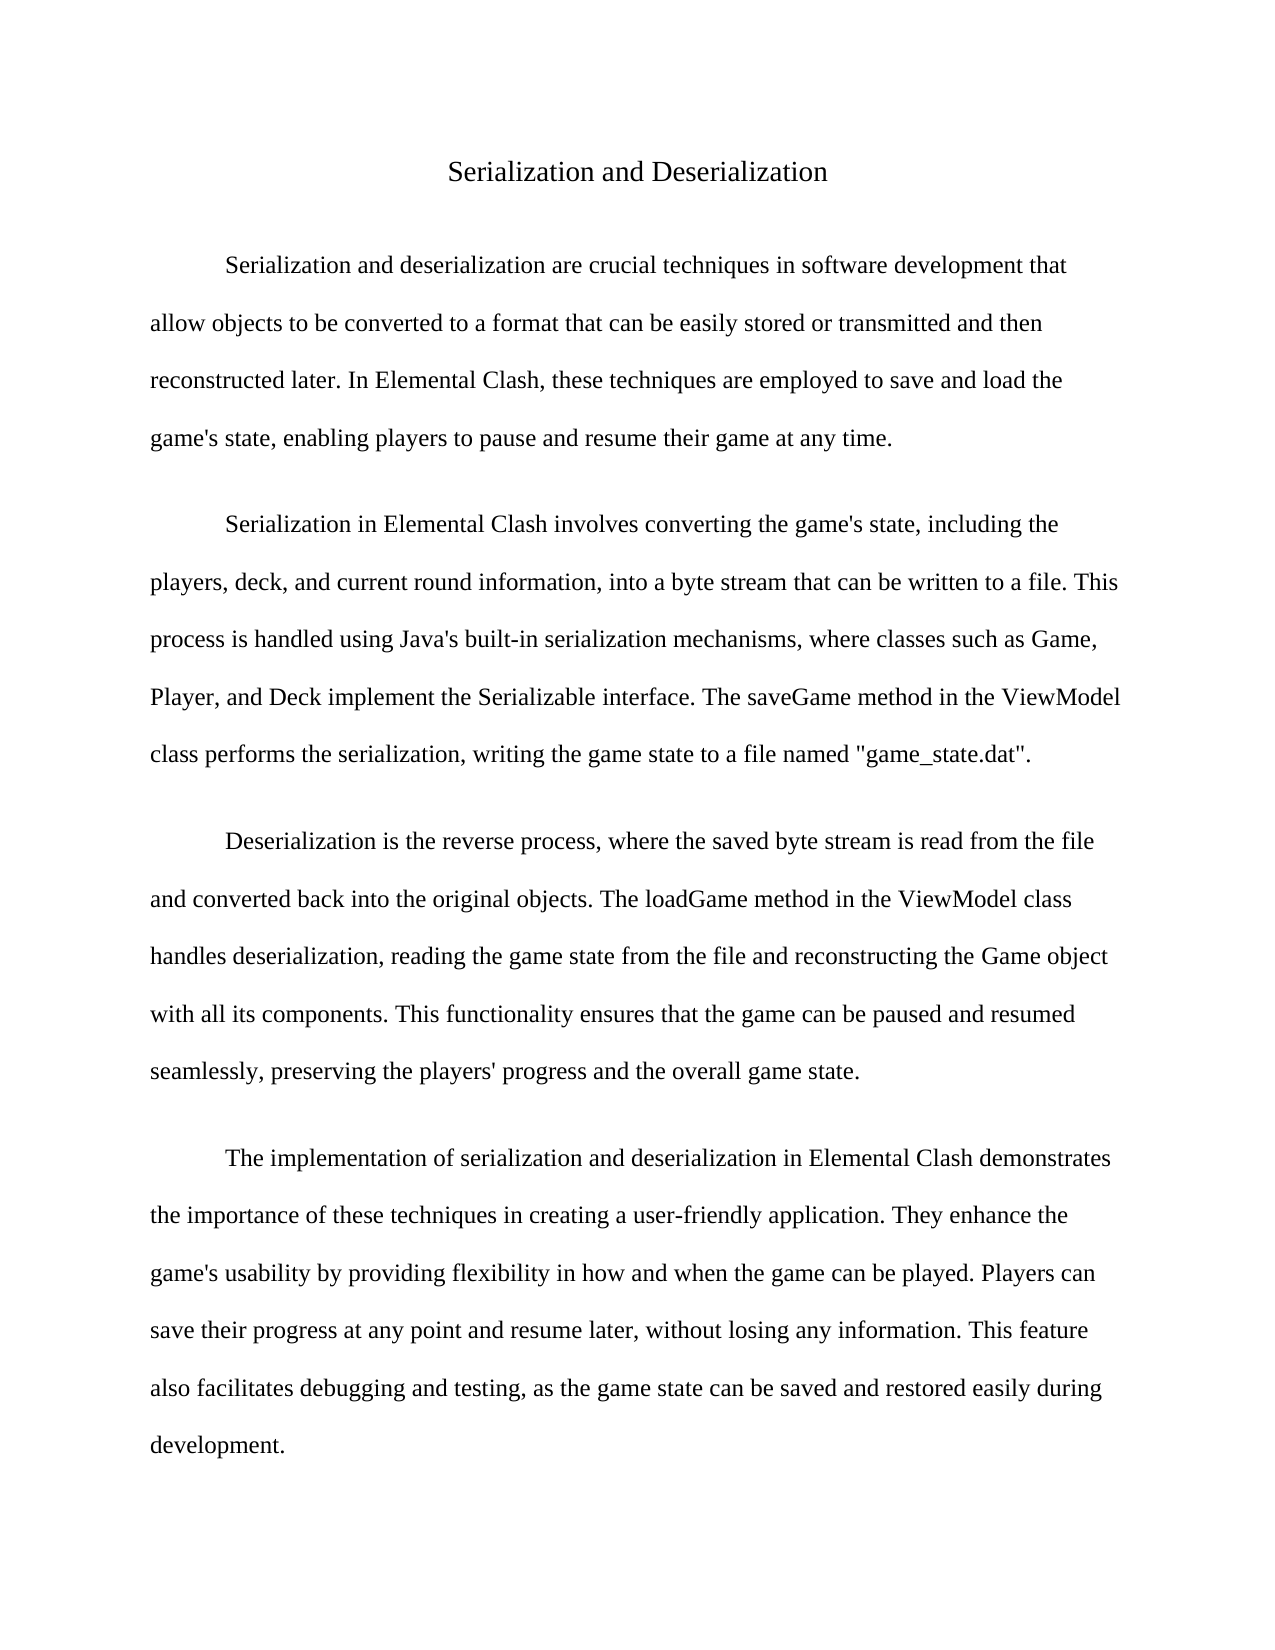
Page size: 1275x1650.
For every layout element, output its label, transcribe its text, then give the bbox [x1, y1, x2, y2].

text Serialization and deserialization are crucial techniques in software development that allow objects to be converted to a format that can be easily stored or transmitted and then reconstructed later. In Elemental Clash, these techniques are employed to save and load the game's state, enabling players to pause and resume their game at any time. [150, 250, 1125, 452]
text The implementation of serialization and deserialization in Elemental Clash demonstrates the importance of these techniques in creating a user-friendly application. They enhance the game's usability by providing flexibility in how and when the game can be played. Players can save their progress at any point and resume later, without losing any information. This feature also facilitates debugging and testing, as the game state can be saved and restored easily during development. [150, 1143, 1125, 1459]
text Serialization in Elemental Clash involves converting the game's state, including the players, deck, and current round information, into a byte stream that can be written to a file. This process is handled using Java's built-in serialization mechanisms, where classes such as Game, Player, and Deck implement the Serializable interface. The saveGame method in the ViewModel class performs the serialization, writing the game state to a file named "game_state.dat". [150, 509, 1125, 768]
subtitle Serialization and Deserialization [150, 154, 1125, 188]
text Deserialization is the reverse process, where the saved byte stream is read from the file and converted back into the original objects. The loadGame method in the ViewModel class handles deserialization, reading the game state from the file and reconstructing the Game object with all its components. This functionality ensures that the game can be paused and resumed seamlessly, preserving the players' progress and the overall game state. [150, 826, 1125, 1085]
